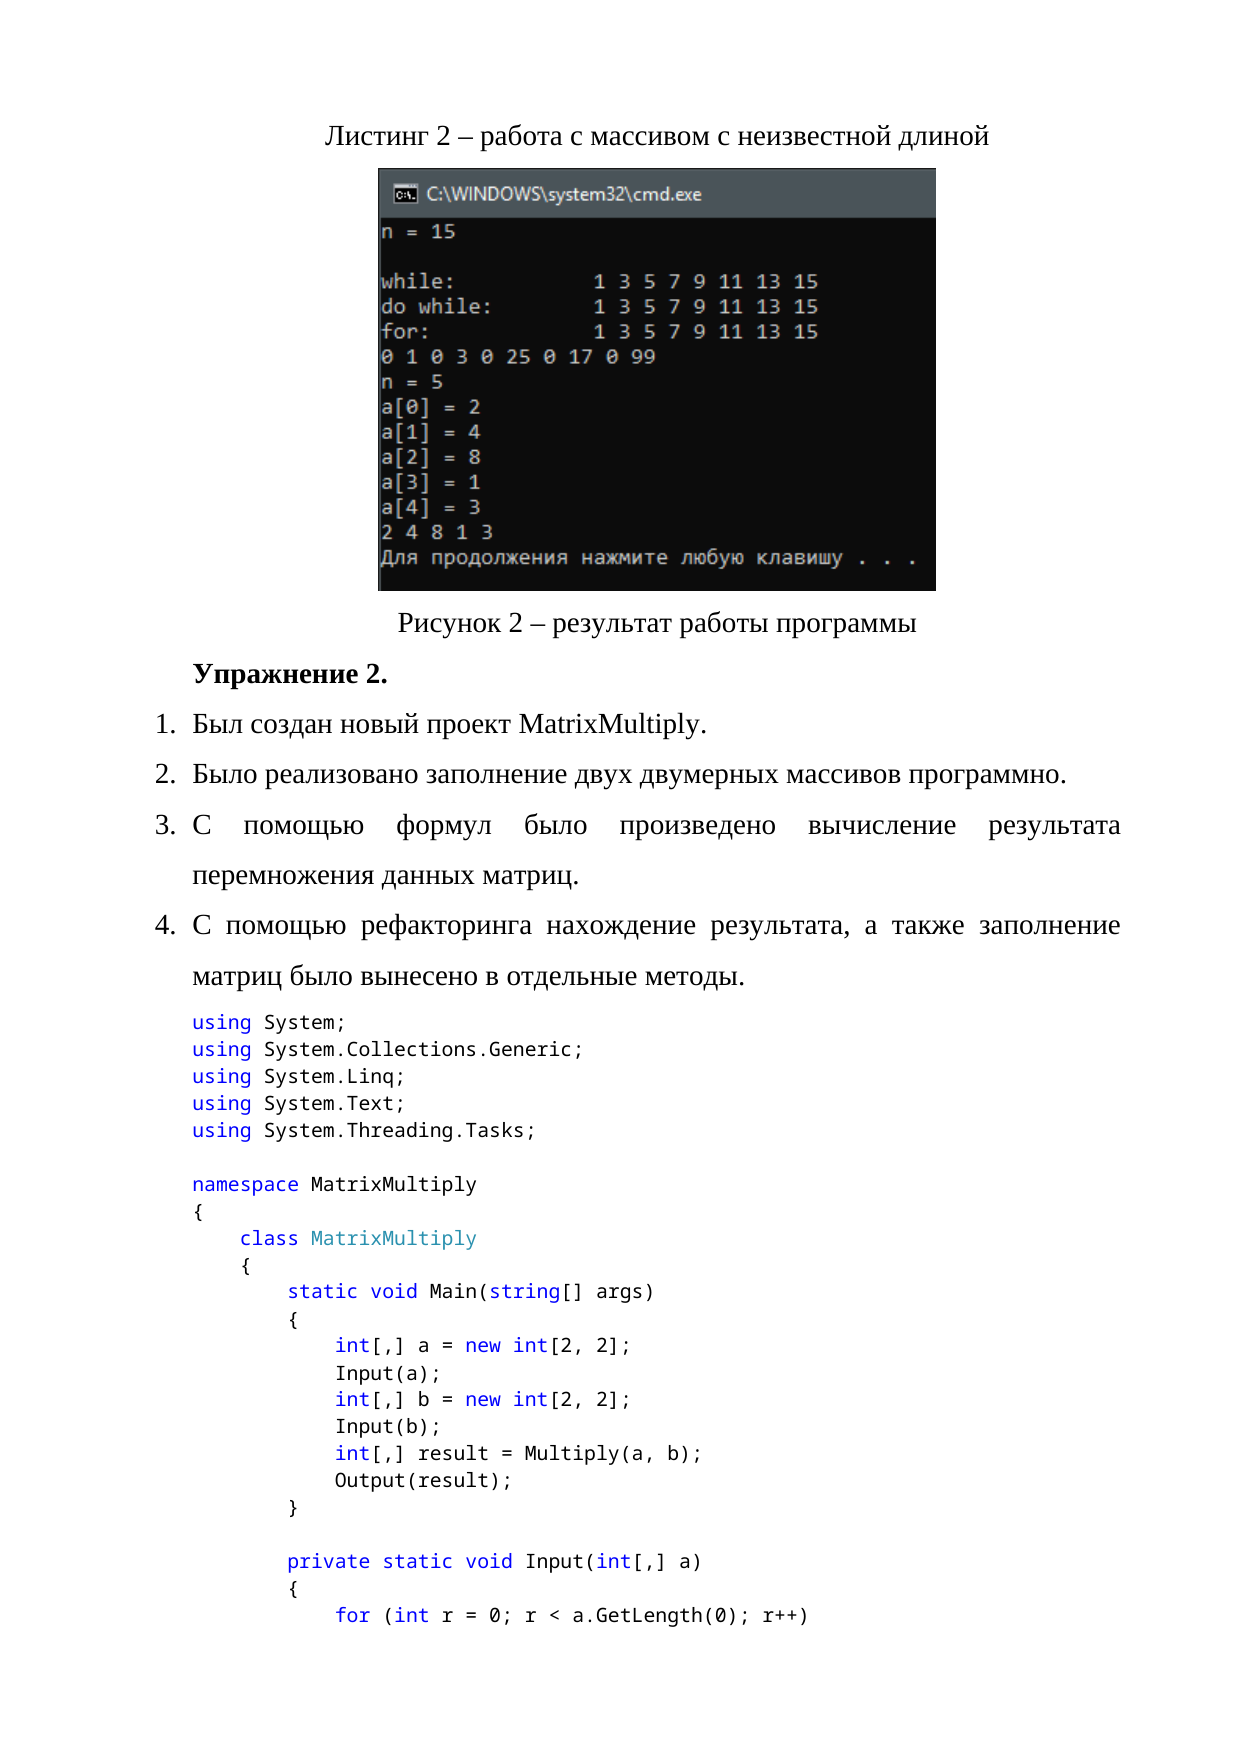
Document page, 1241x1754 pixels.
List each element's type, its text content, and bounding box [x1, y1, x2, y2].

text using System; [192, 1008, 1122, 1035]
text using System.Threading.Tasks; [192, 1116, 1122, 1143]
text { [192, 1197, 1122, 1224]
list С помощью формул было произведено вычисление результата перемножения данных матриц. [154, 807, 1122, 891]
text using System.Collections.Generic; [192, 1035, 1122, 1062]
text Упражнение 2. [192, 656, 1122, 689]
text using System.Text; [192, 1089, 1122, 1116]
text Рисунок 2 – результат работы программы [192, 606, 1122, 639]
text private static void Input(int[,] a) [192, 1548, 1122, 1574]
text { [192, 1574, 1122, 1602]
text Input(a); [192, 1359, 1122, 1386]
text for (int r = 0; r < a.GetLength(0); r++) [192, 1602, 1122, 1628]
text namespace MatrixMultiply [192, 1170, 1122, 1197]
picture [378, 168, 936, 591]
text { [192, 1251, 1122, 1278]
text static void Main(string[] args) [192, 1278, 1122, 1305]
text using System.Linq; [192, 1062, 1122, 1089]
text int[,] result = Multiply(a, b); [192, 1440, 1122, 1467]
text } [192, 1494, 1122, 1521]
text Input(b); [192, 1413, 1122, 1440]
list Был создан новый проект MatrixMultiply. [154, 706, 1122, 740]
text Output(result); [192, 1467, 1122, 1494]
text class MatrixMultiply [192, 1224, 1122, 1251]
text Листинг 2 – работа с массивом с неизвестной длиной [192, 118, 1122, 152]
text int[,] b = new int[2, 2]; [192, 1386, 1122, 1413]
list Было реализовано заполнение двух двумерных массивов программно. [154, 756, 1122, 790]
text int[,] a = new int[2, 2]; [192, 1332, 1122, 1359]
list С помощью рефакторинга нахождение результата, а также заполнение матриц было вынесено в отдельные методы. [154, 907, 1122, 991]
text { [192, 1305, 1122, 1332]
